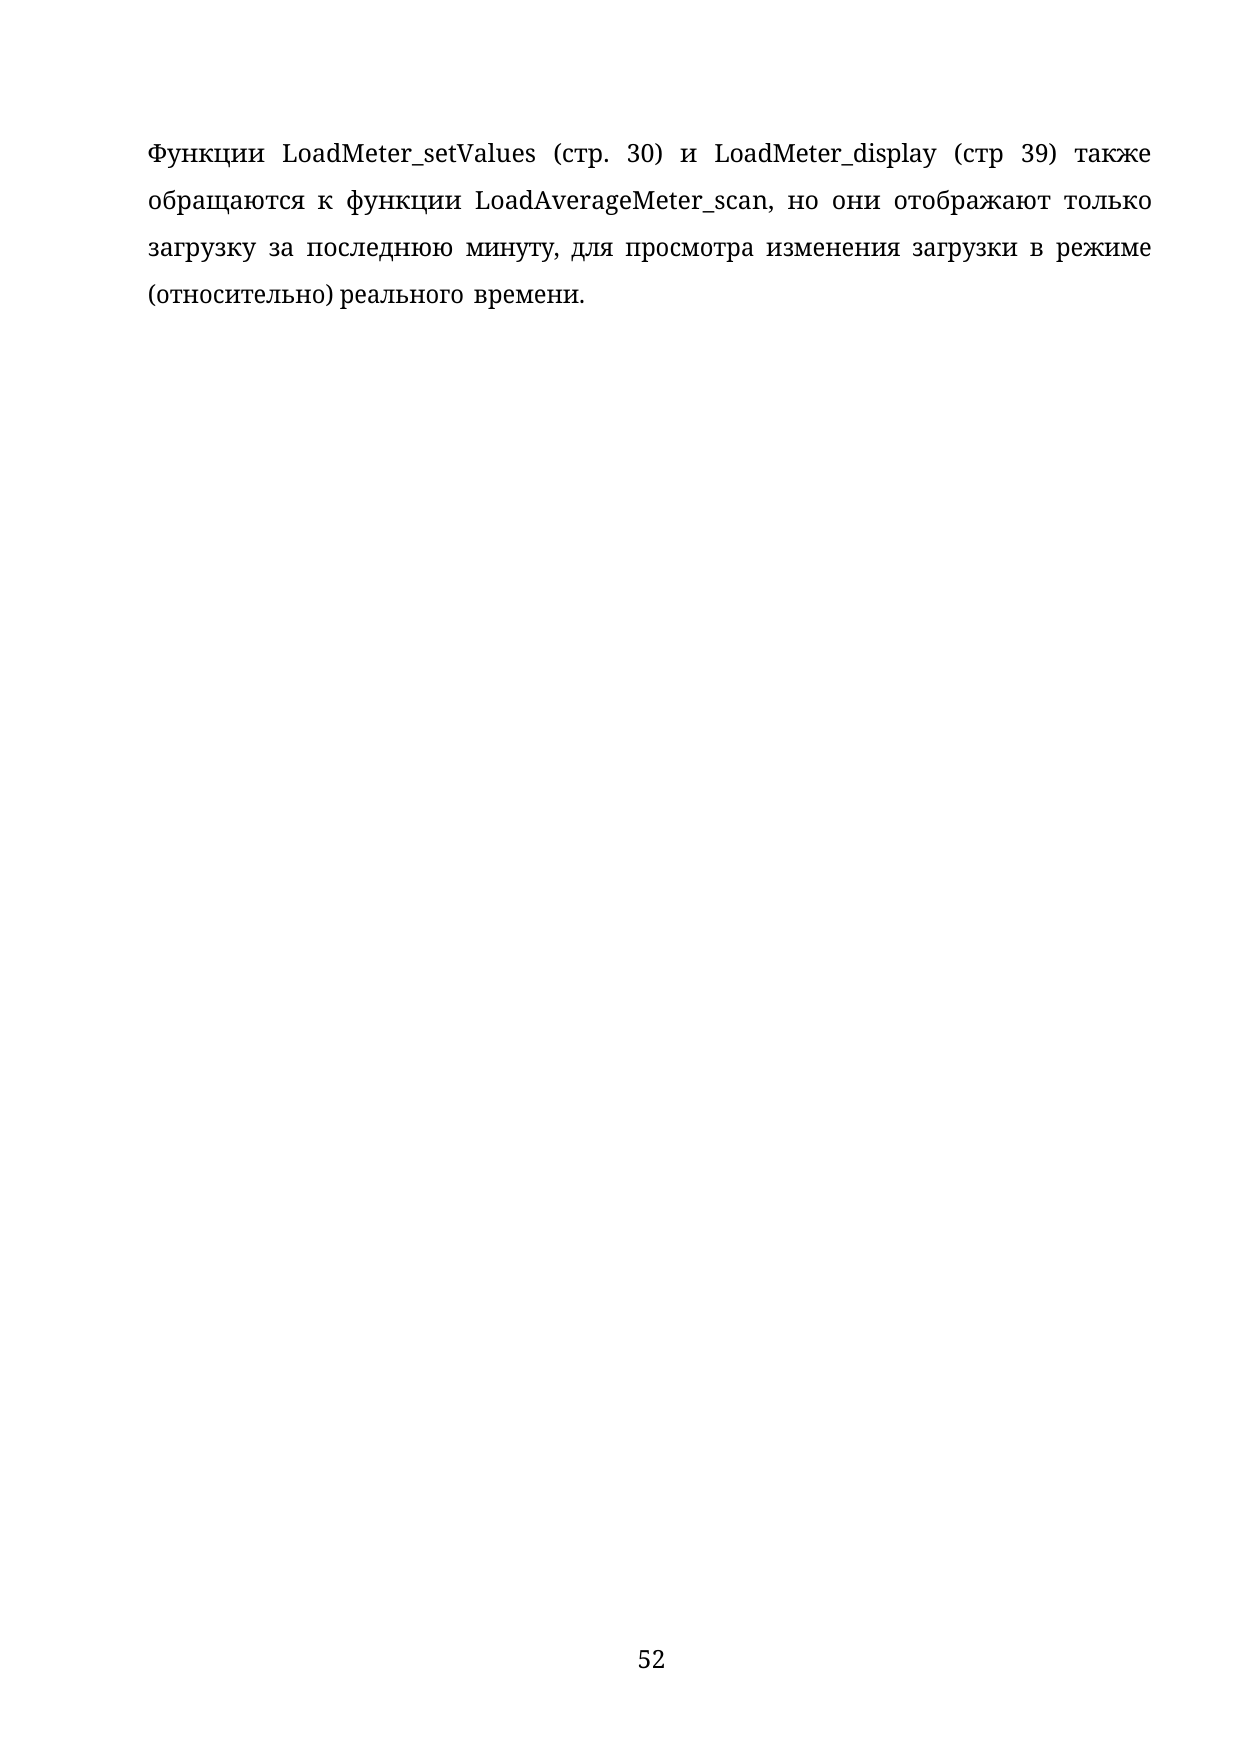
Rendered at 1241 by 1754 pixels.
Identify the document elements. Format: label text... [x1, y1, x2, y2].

text Функции LoadMeter_setValues (стр. 30) и LoadMeter_display (стр 39) также обращаются к функции LoadAverageMeter_scan, но они отображают только загрузку за последнюю минуту, для просмотра изменения загрузки в режиме (относительно) реального времени. [148, 135, 1152, 310]
